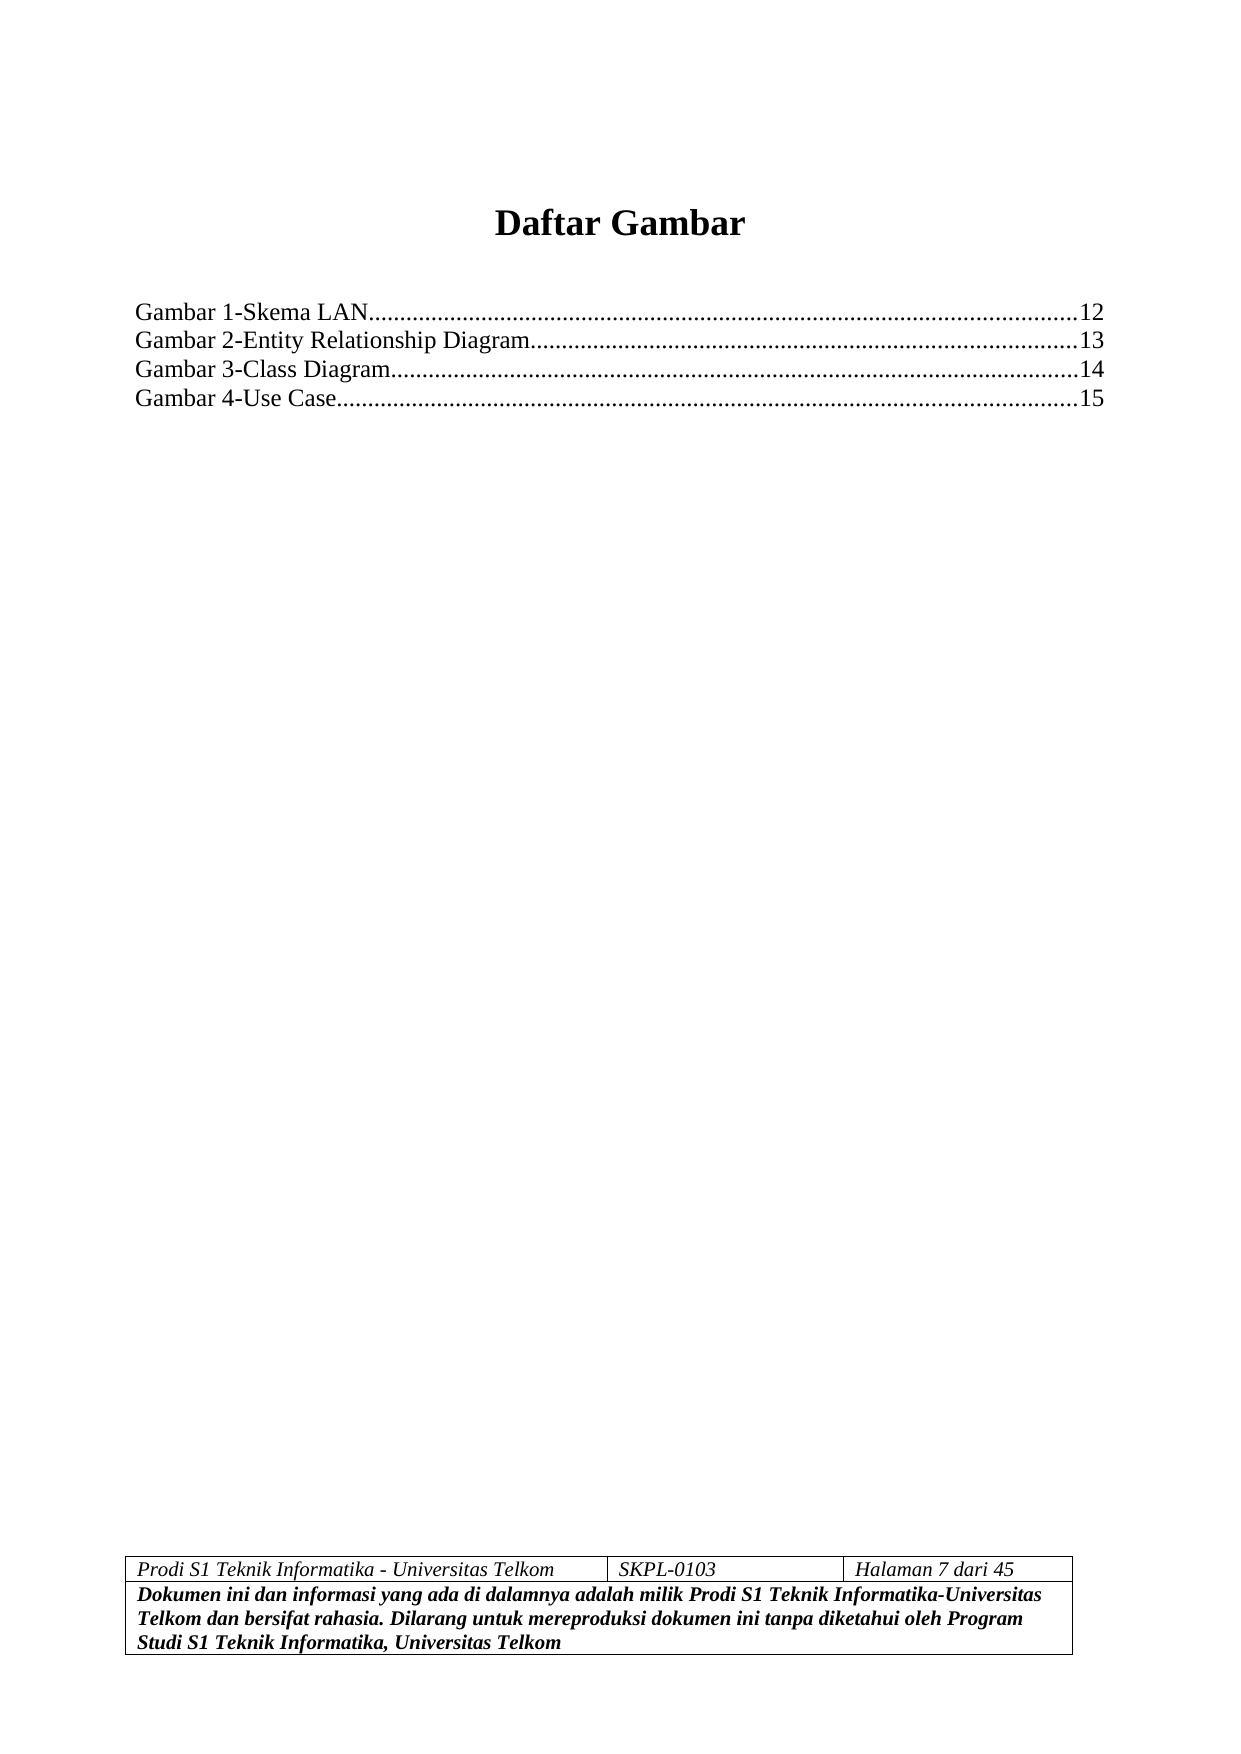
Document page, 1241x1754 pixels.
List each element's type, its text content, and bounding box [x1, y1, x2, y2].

subtitle Daftar Gambar [135, 200, 1105, 243]
text Gambar 3-Class Diagram 14 [135, 354, 1105, 383]
text Gambar 4-Use Case 15 [135, 383, 1105, 412]
text Gambar 2-Entity Relationship Diagram 13 [135, 326, 1105, 354]
text Gambar 1-Skema LAN 12 [135, 297, 1105, 326]
